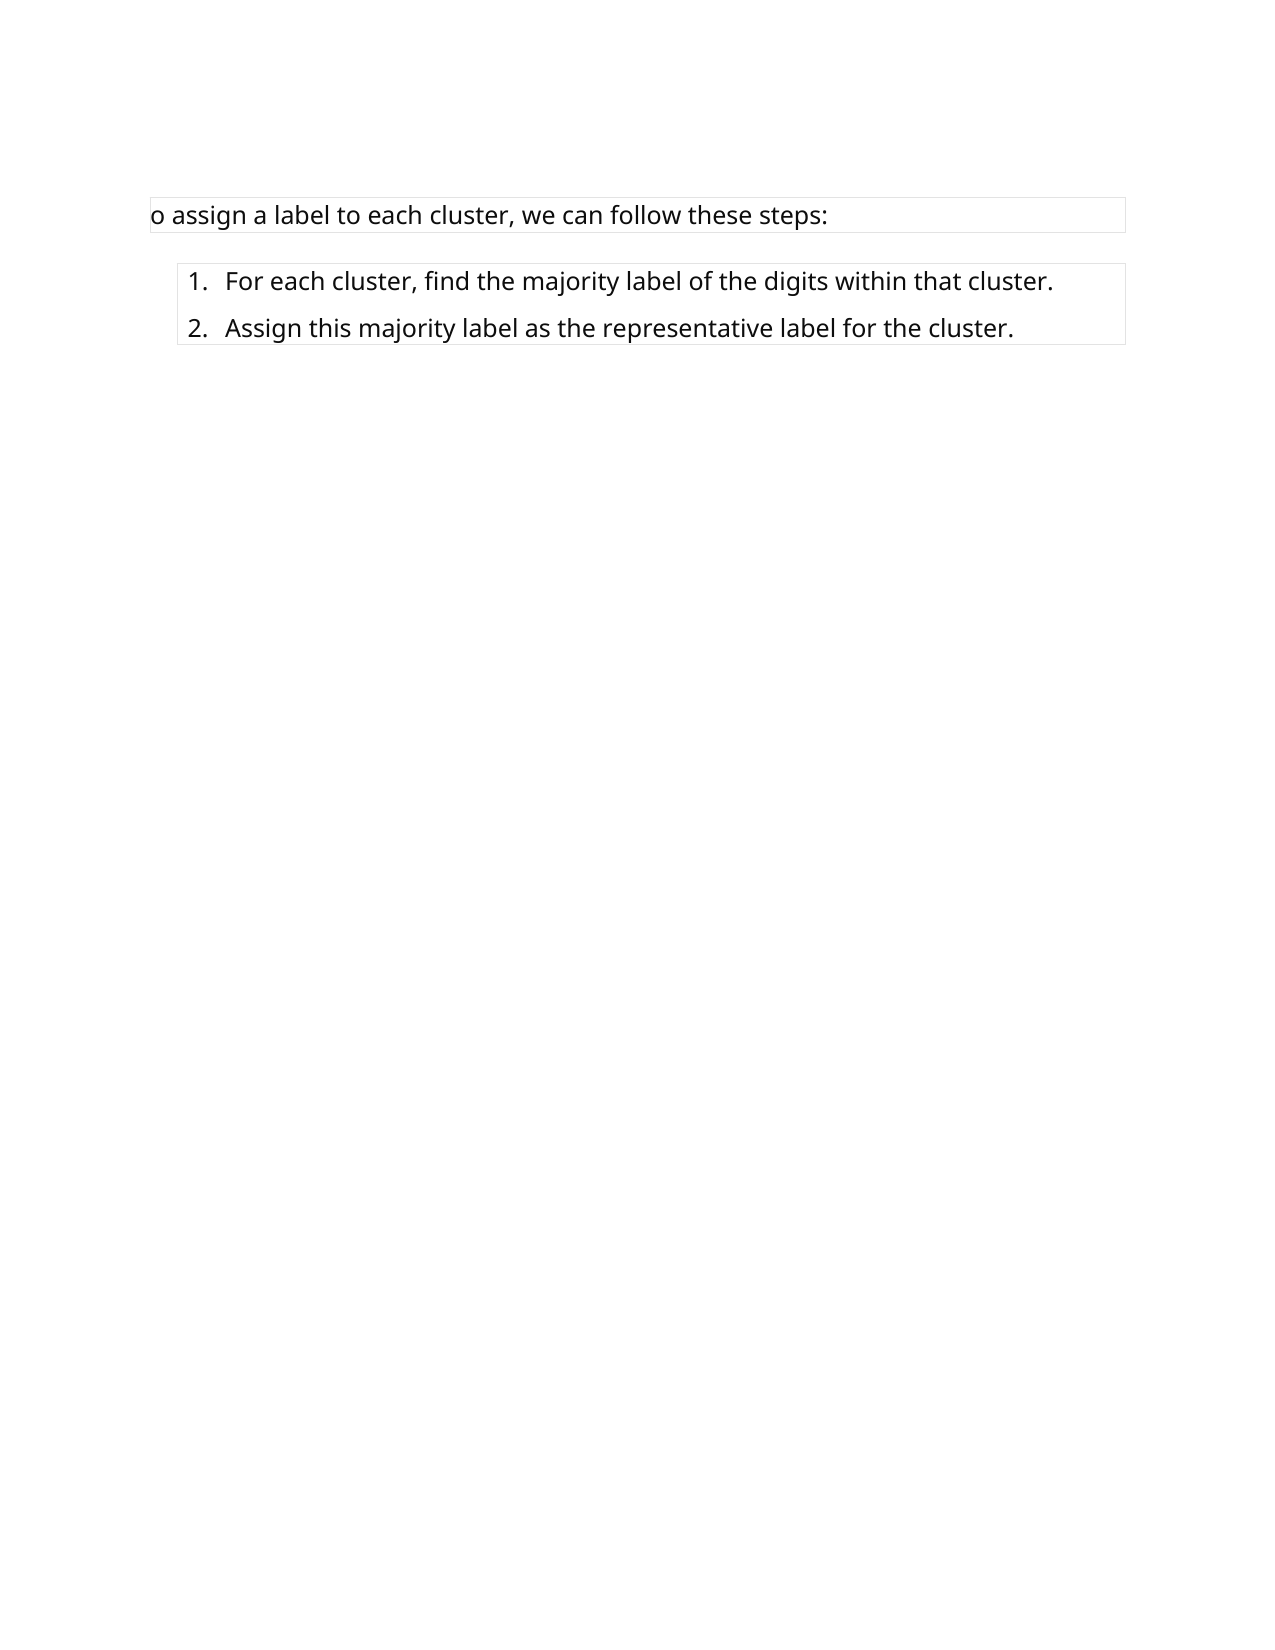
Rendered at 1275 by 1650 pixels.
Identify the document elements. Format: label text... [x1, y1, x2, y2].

text o assign a label to each cluster, we can follow these steps: [151, 198, 1125, 232]
list For each cluster, find the majority label of the digits within that cluster. [178, 264, 1125, 298]
list Assign this majority label as the representative label for the cluster. [178, 310, 1125, 344]
